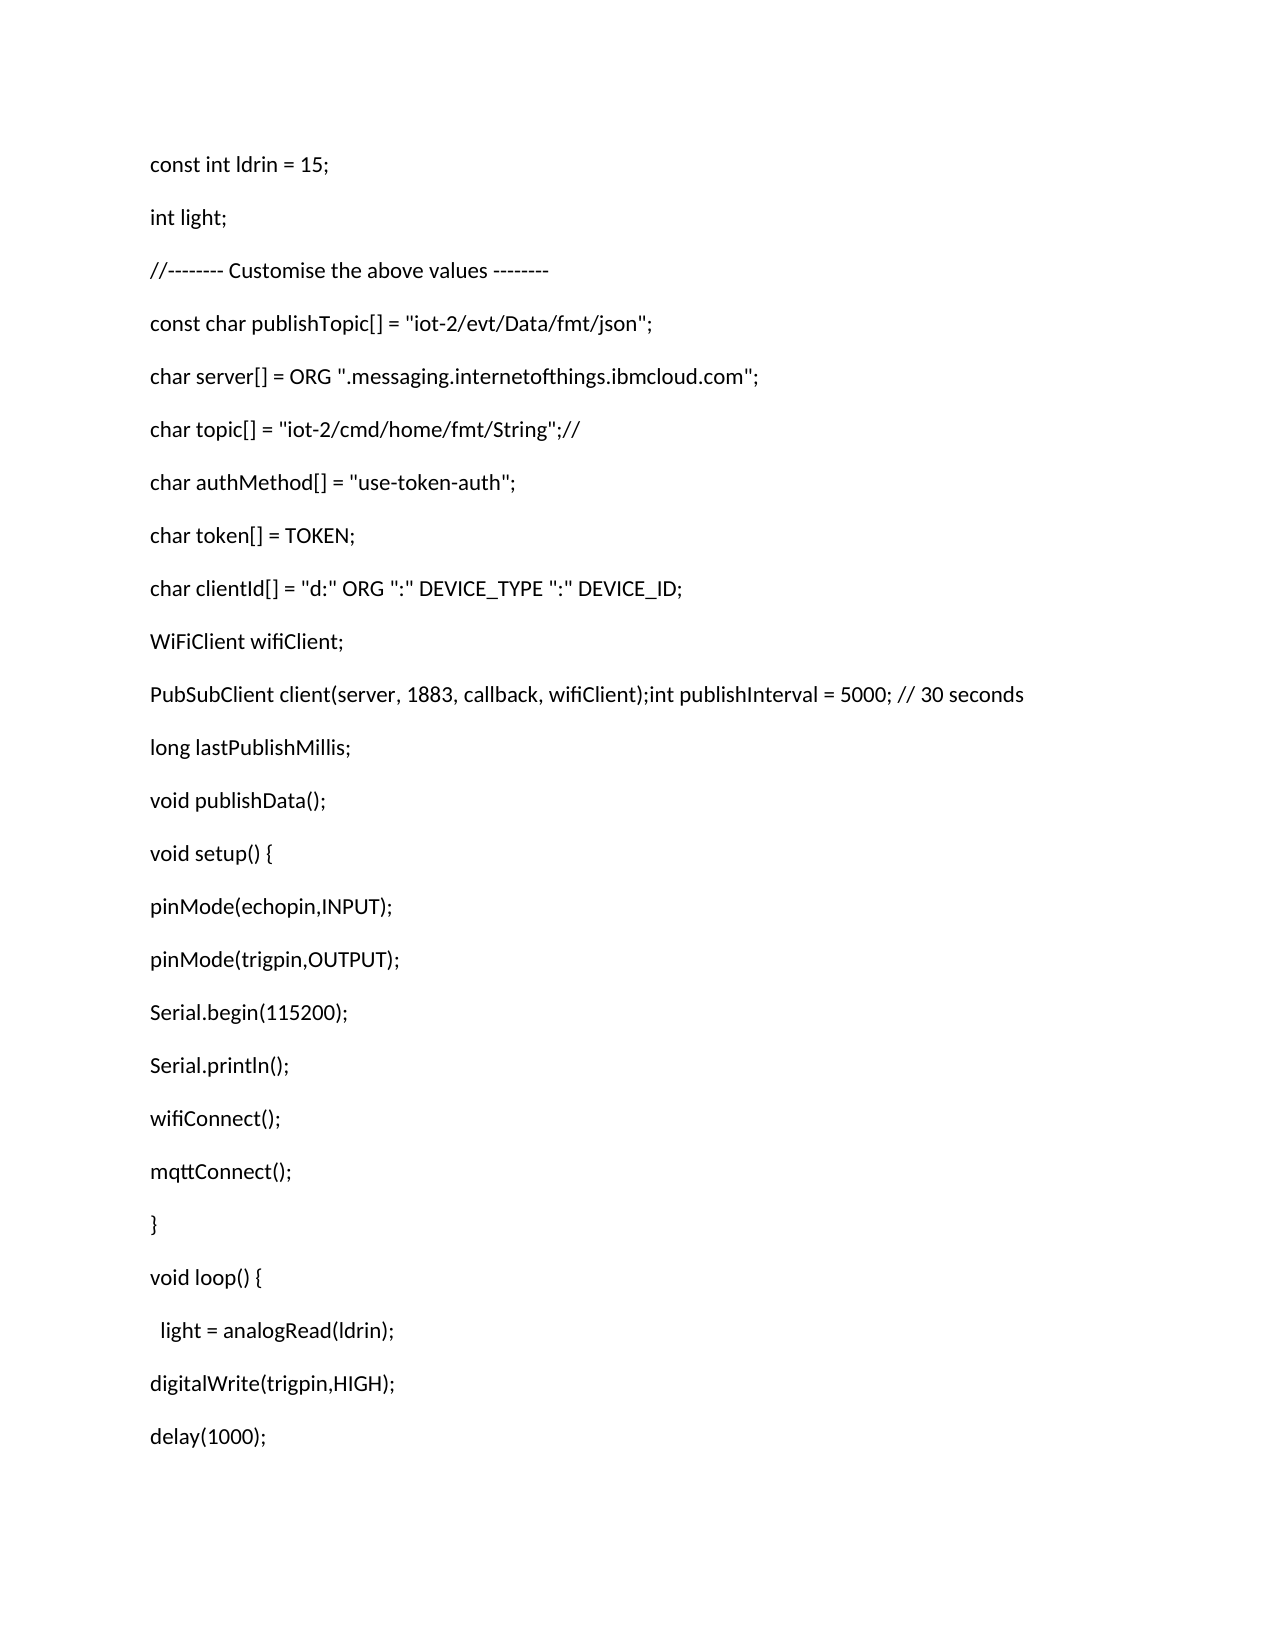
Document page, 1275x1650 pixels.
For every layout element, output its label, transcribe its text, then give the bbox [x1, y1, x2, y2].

text const char publishTopic[] = "iot-2/evt/Data/fmt/json"; [150, 309, 1125, 337]
text long lastPublishMillis; [150, 733, 1125, 761]
text char token[] = TOKEN; [150, 521, 1125, 549]
text light = analogRead(ldrin); [150, 1316, 1125, 1344]
text char clientId[] = "d:" ORG ":" DEVICE_TYPE ":" DEVICE_ID; [150, 574, 1125, 602]
text PubSubClient client(server, 1883, callback, wifiClient);int publishInterval = 5000; // 30 seconds [150, 680, 1125, 708]
text void loop() { [150, 1263, 1125, 1291]
text char server[] = ORG ".messaging.internetofthings.ibmcloud.com"; [150, 362, 1125, 390]
text mqttConnect(); [150, 1157, 1125, 1185]
text char authMethod[] = "use-token-auth"; [150, 468, 1125, 496]
text void setup() { [150, 839, 1125, 867]
text wifiConnect(); [150, 1104, 1125, 1132]
text const int ldrin = 15; [150, 150, 1125, 178]
text int light; [150, 203, 1125, 231]
text Serial.begin(115200); [150, 998, 1125, 1026]
text char topic[] = "iot-2/cmd/home/fmt/String";// [150, 415, 1125, 443]
text pinMode(echopin,INPUT); [150, 892, 1125, 920]
text } [150, 1210, 1125, 1238]
text void publishData(); [150, 786, 1125, 814]
text digitalWrite(trigpin,HIGH); [150, 1369, 1125, 1397]
text Serial.println(); [150, 1051, 1125, 1079]
text //-------- Customise the above values -------- [150, 256, 1125, 284]
text WiFiClient wifiClient; [150, 627, 1125, 655]
text delay(1000); [150, 1422, 1125, 1451]
text pinMode(trigpin,OUTPUT); [150, 945, 1125, 973]
